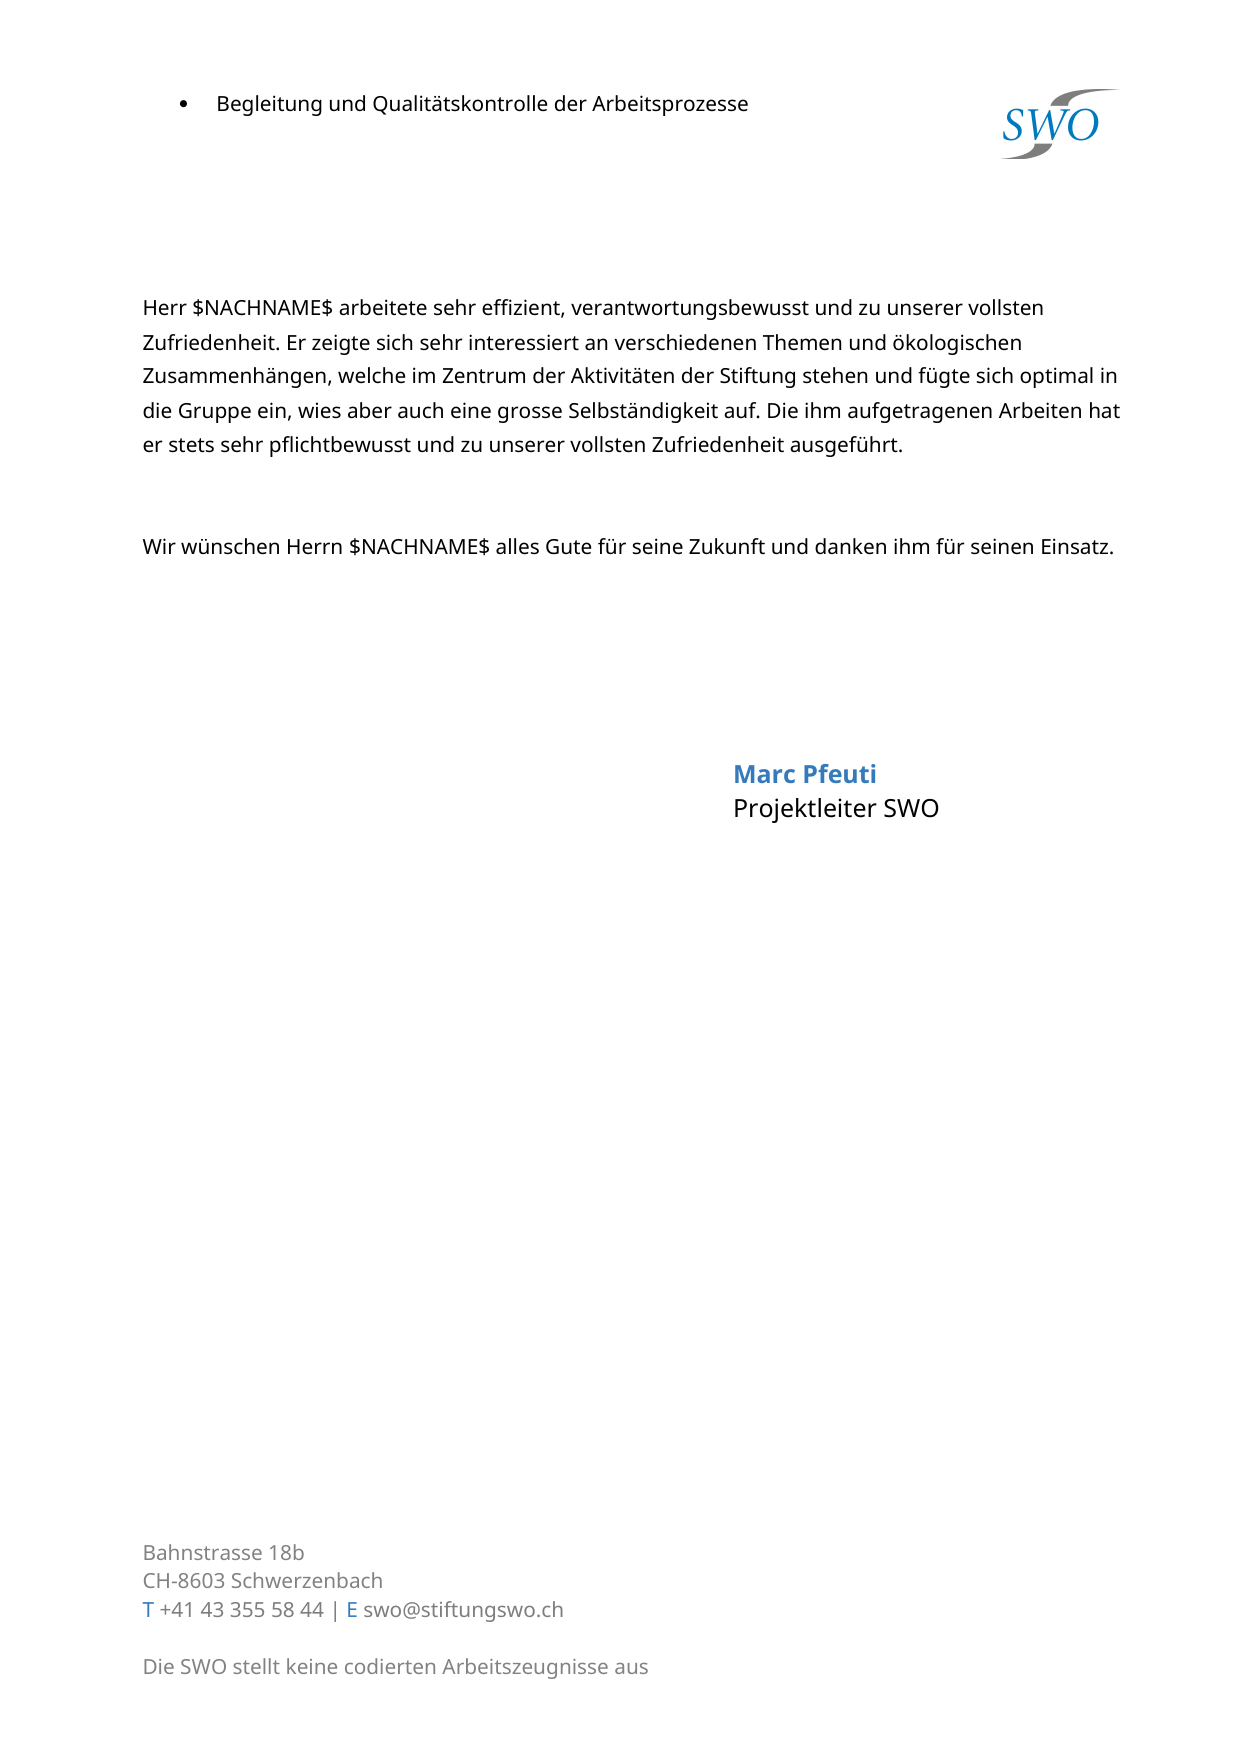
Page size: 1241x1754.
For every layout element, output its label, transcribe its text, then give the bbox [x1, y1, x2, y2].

picture [983, 89, 1121, 159]
text Herr $NACHNAME$ arbeitete sehr effizient, verantwortungsbewusst und zu unserer vollsten Zufriedenheit. Er zeigte sich sehr interessiert an verschiedenen Themen und ökologischen Zusammenhängen, welche im Zentrum der Aktivitäten der Stiftung stehen und fügte sich optimal in die Gruppe ein, wies aber auch eine grosse Selbständigkeit auf. Die ihm aufgetragenen Arbeiten hat er stets sehr pflichtbewusst und zu unserer vollsten Zufriedenheit ausgeführt. [142, 293, 1122, 458]
text Wir wünschen Herrn $NACHNAME$ alles Gute für seine Zukunft und danken ihm für seinen Einsatz. [142, 532, 1122, 560]
text Marc Pfeuti [142, 756, 1122, 790]
list Begleitung und Qualitätskontrolle der Arbeitsprozesse [180, 89, 983, 118]
text Projektleiter SWO [142, 790, 1122, 824]
